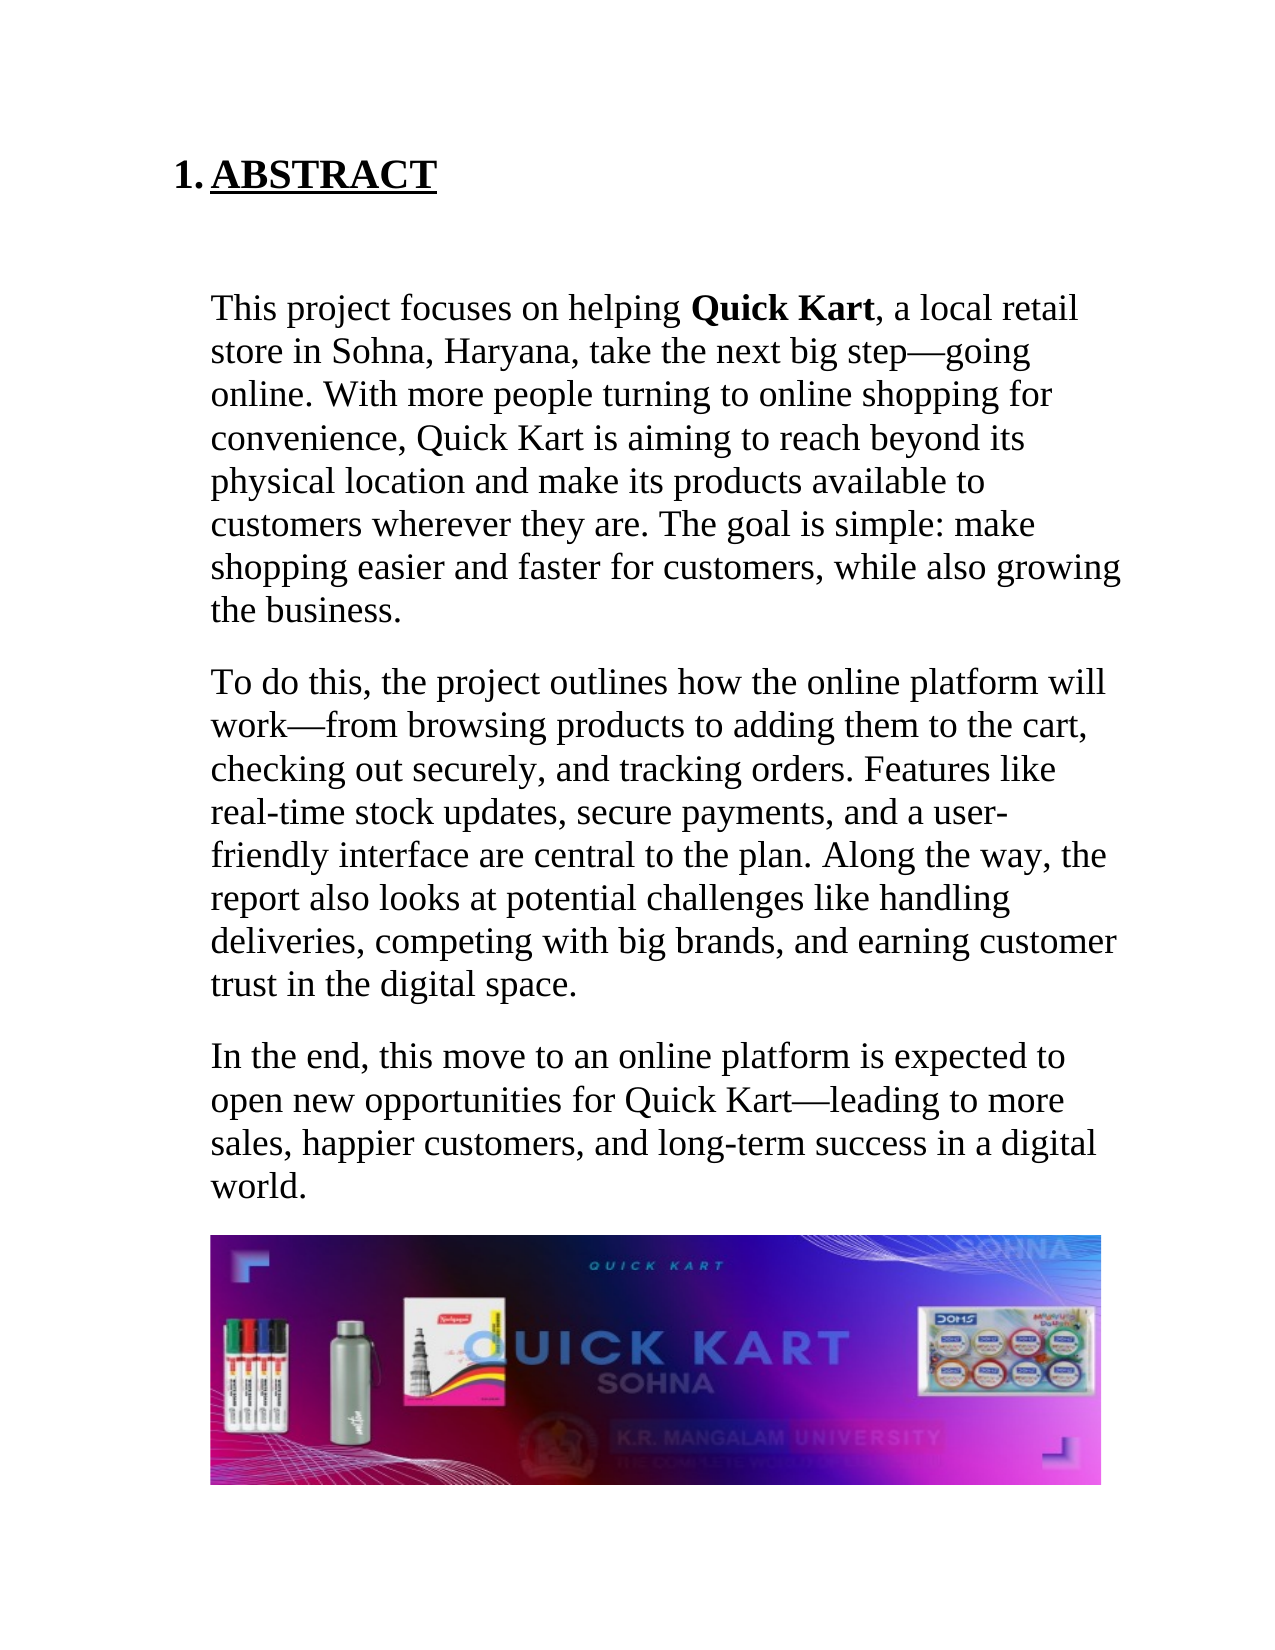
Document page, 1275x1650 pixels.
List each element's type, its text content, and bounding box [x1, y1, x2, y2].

list To do this, the project outlines how the online platform will work—from browsing products to adding them to the cart, checking out securely, and tracking orders. Features like real-time stock updates, secure payments, and a user-friendly interface are central to the plan. Along the way, the report also looks at potential challenges like handling deliveries, competing with big brands, and earning customer trust in the digital space. [210, 660, 1125, 1005]
list ABSTRACT [173, 150, 1125, 198]
picture [210, 1235, 1102, 1485]
list In the end, this move to an online platform is expected to open new opportunities for Quick Kart—leading to more sales, happier customers, and long-term success in a digital world. [210, 1034, 1125, 1206]
list This project focuses on helping Quick Kart, a local retail store in Sohna, Haryana, take the next big step—going online. With more people turning to online shopping for convenience, Quick Kart is aiming to reach beyond its physical location and make its products available to customers wherever they are. The goal is simple: make shopping easier and faster for customers, while also growing the business. [210, 286, 1125, 631]
